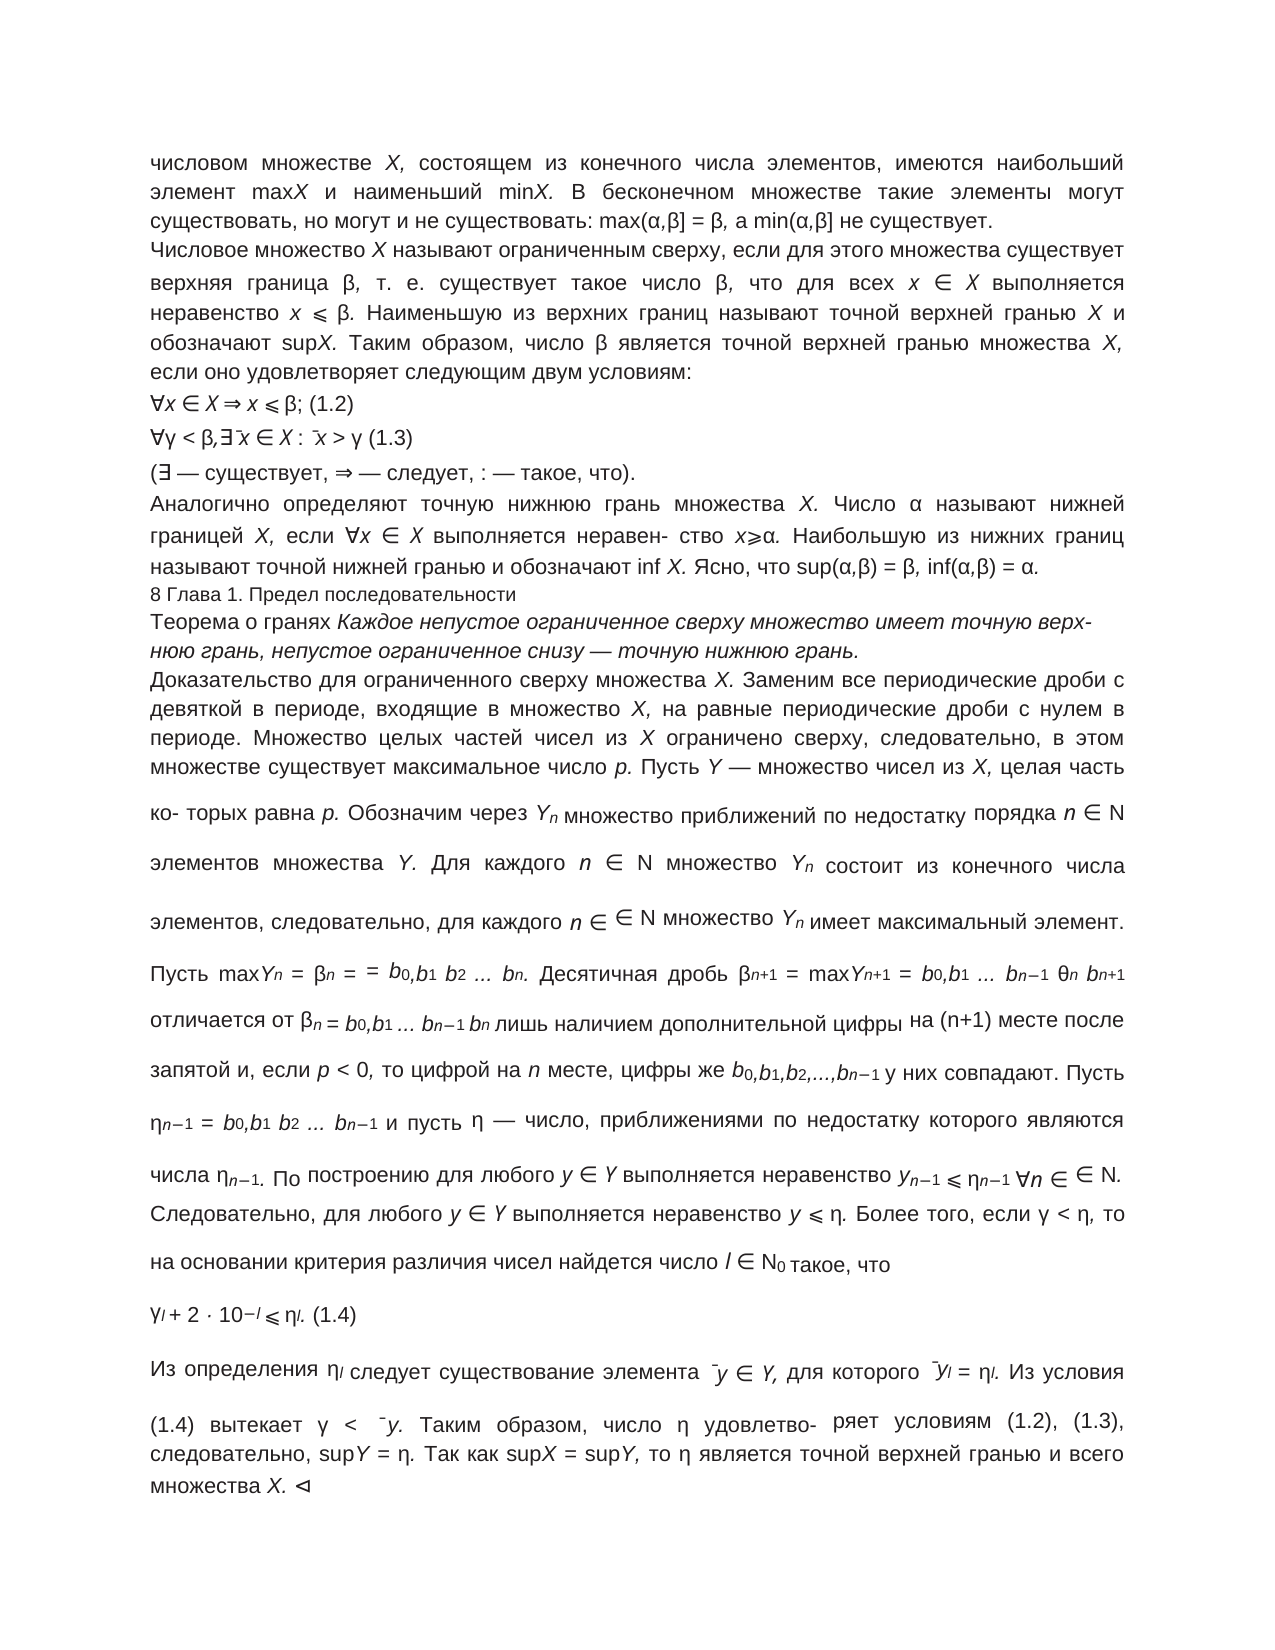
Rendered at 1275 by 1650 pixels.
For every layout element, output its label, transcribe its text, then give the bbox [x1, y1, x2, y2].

text Теорема о гранях Каждое непустое ограниченное сверху множество имеет точную верх- нюю грань, непустое ограниченное снизу — точную нижнюю грань. [150, 609, 1125, 663]
text Аналогично определяют точную нижнюю грань множества X. Число α называют нижней границей X, если ∀x ∈ X выполняется неравен- ство x⩾α. Наибольшую из нижних границ называют точной нижней гранью и обозначают inf X. Ясно, что sup(α,β) = β, inf(α,β) = α. [150, 491, 1125, 579]
text Числовое множество X называют ограниченным сверху, если для этого множества существует верхняя граница β, т. е. существует такое число β, что для всех x ∈ X выполняется неравенство x ⩽ β. Наименьшую из верхних границ называют точной верхней гранью X и обозначают supX. Таким образом, число β является точной верхней гранью множества X, если оно удовлетворяет следующим двум условиям: [150, 237, 1125, 384]
text (∃ — существует, ⇒ — следует, : — такое, что). [150, 457, 1125, 486]
text ∀x ∈ X ⇒ x ⩽ β; (1.2) [150, 388, 1125, 418]
text Доказательство для ограниченного сверху множества X. Заменим все периодические дроби с девяткой в периоде, входящие в множество X, на равные периодические дроби с нулем в периоде. Множество целых частей чисел из X ограничено сверху, следовательно, в этом множестве существует максимальное число p. Пусть Y — множество чисел из X, целая часть ко- торых равна p. Обозначим через Yn множество приближений по недостатку порядка n ∈ N элементов множества Y. Для каждого n ∈ N множество Yn состоит из конечного числа элементов, следовательно, для каждого n ∈ ∈ N множество Yn имеет максимальный элемент. Пусть maxYn = βn = = b0,b1 b2 ... bn. Десятичная дробь βn+1 = maxYn+1 = b0,b1 ... bn−1 θn bn+1 отличается от βn = b0,b1 ... bn−1 bn лишь наличием дополнительной цифры на (n+1) месте после запятой и, если p < 0, то цифрой на n месте, цифры же b0,b1,b2,...,bn−1 у них совпадают. Пусть ηn−1 = b0,b1 b2 ... bn−1 и пусть η — число, приближениями по недостатку которого являются числа ηn−1. По построению для любого y ∈ Y выполняется неравенство yn−1 ⩽ ηn−1 ∀n ∈ ∈ N. Следовательно, для любого y ∈ Y выполняется неравенство y ⩽ η. Более того, если γ < η, то на основании критерия различия чисел найдется число l ∈ N0 такое, что [150, 667, 1125, 1277]
text 8 Глава 1. Предел последовательности [150, 583, 1125, 606]
text γl + 2 · 10−l ⩽ ηl. (1.4) [150, 1284, 1125, 1329]
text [150, 150, 1125, 233]
text ∀γ < β,∃ ̄x ∈ X : ̄x > γ (1.3) [150, 422, 1125, 452]
text Из определения ηl следует существование элемента ̄y ∈ Y, для которого ̄yl = ηl. Из условия (1.4) вытекает γ < ̄y. Таким образом, число η удовлетво- ряет условиям (1.2), (1.3), следовательно, supY = η. Так как supX = supY, то η является точной верхней гранью и всего множества X. ⊲ [150, 1336, 1125, 1500]
